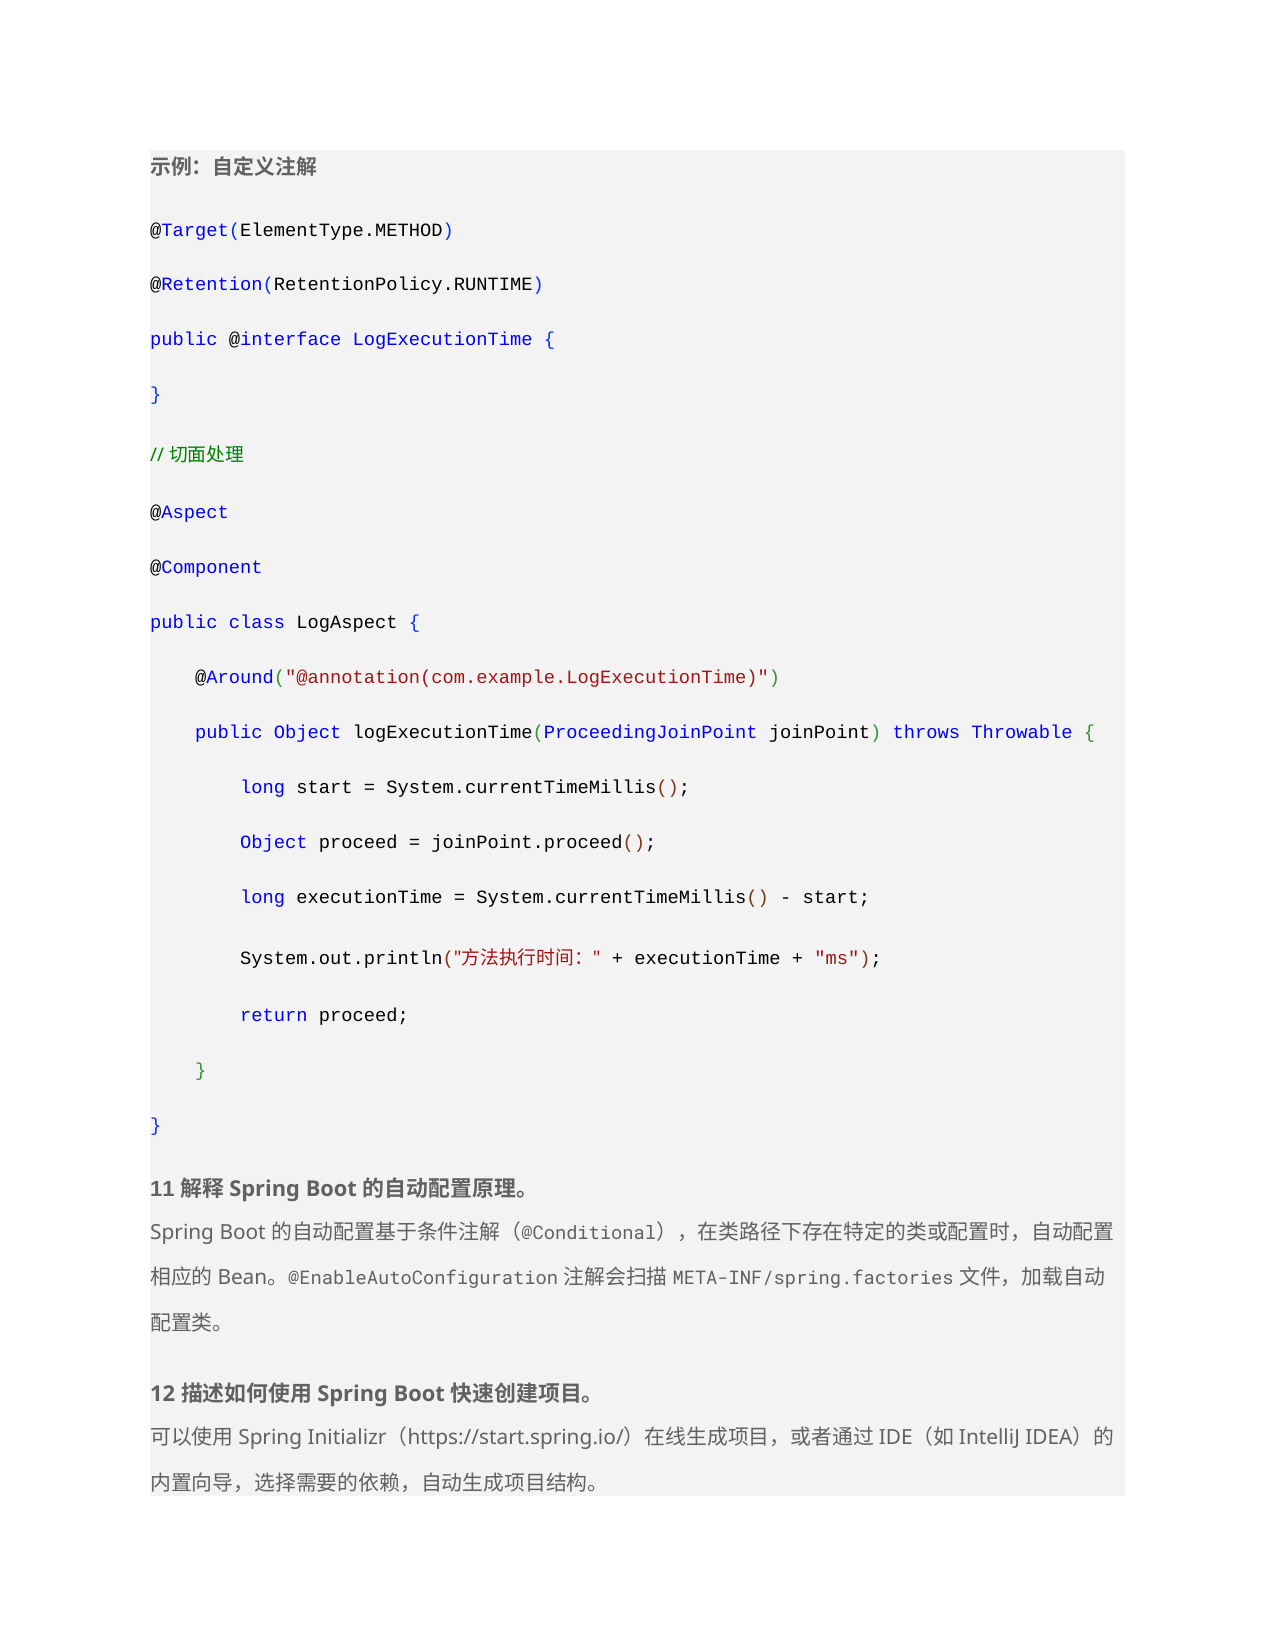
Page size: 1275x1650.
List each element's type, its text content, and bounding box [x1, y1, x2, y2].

text long start = System.currentTimeMillis(); [150, 778, 1125, 799]
text return proceed; [150, 1006, 1125, 1027]
text public @interface LogExecutionTime { [150, 330, 1125, 351]
text } [150, 385, 1125, 406]
text System.out.println("方法执行时间：" + executionTime + "ms"); [150, 942, 1125, 970]
text } [150, 1116, 1125, 1137]
subtitle 11 解释 Spring Boot 的自动配置原理。 [150, 1171, 1125, 1202]
text Spring Boot 的自动配置基于条件注解（@Conditional），在类路径下存在特定的类或配置时，自动配置相应的 Bean。@EnableAutoConfiguration 注解会扫描 META-INF/spring.factories 文件，加载自动配置类。 [150, 1215, 1125, 1336]
text @Component [150, 558, 1125, 579]
text 可以使用 Spring Initializr（https://start.spring.io/）在线生成项目，或者通过 IDE（如 IntelliJ IDEA）的内置向导，选择需要的依赖，自动生成项目结构。 [150, 1420, 1125, 1496]
text @Retention(RetentionPolicy.RUNTIME) [150, 275, 1125, 296]
text } [150, 1061, 1125, 1082]
text 示例：自定义注解 [150, 150, 1125, 180]
text public class LogAspect { [150, 613, 1125, 634]
text public Object logExecutionTime(ProceedingJoinPoint joinPoint) throws Throwable { [150, 723, 1125, 744]
text long executionTime = System.currentTimeMillis() - start; [150, 887, 1125, 909]
text @Around("@annotation(com.example.LogExecutionTime)") [150, 668, 1125, 689]
text @Target(ElementType.METHOD) [150, 220, 1125, 242]
subtitle 12 描述如何使用 Spring Boot 快速创建项目。 [150, 1376, 1125, 1408]
text @Aspect [150, 503, 1125, 524]
text Object proceed = joinPoint.proceed(); [150, 833, 1125, 854]
text // 切面处理 [150, 440, 1125, 467]
